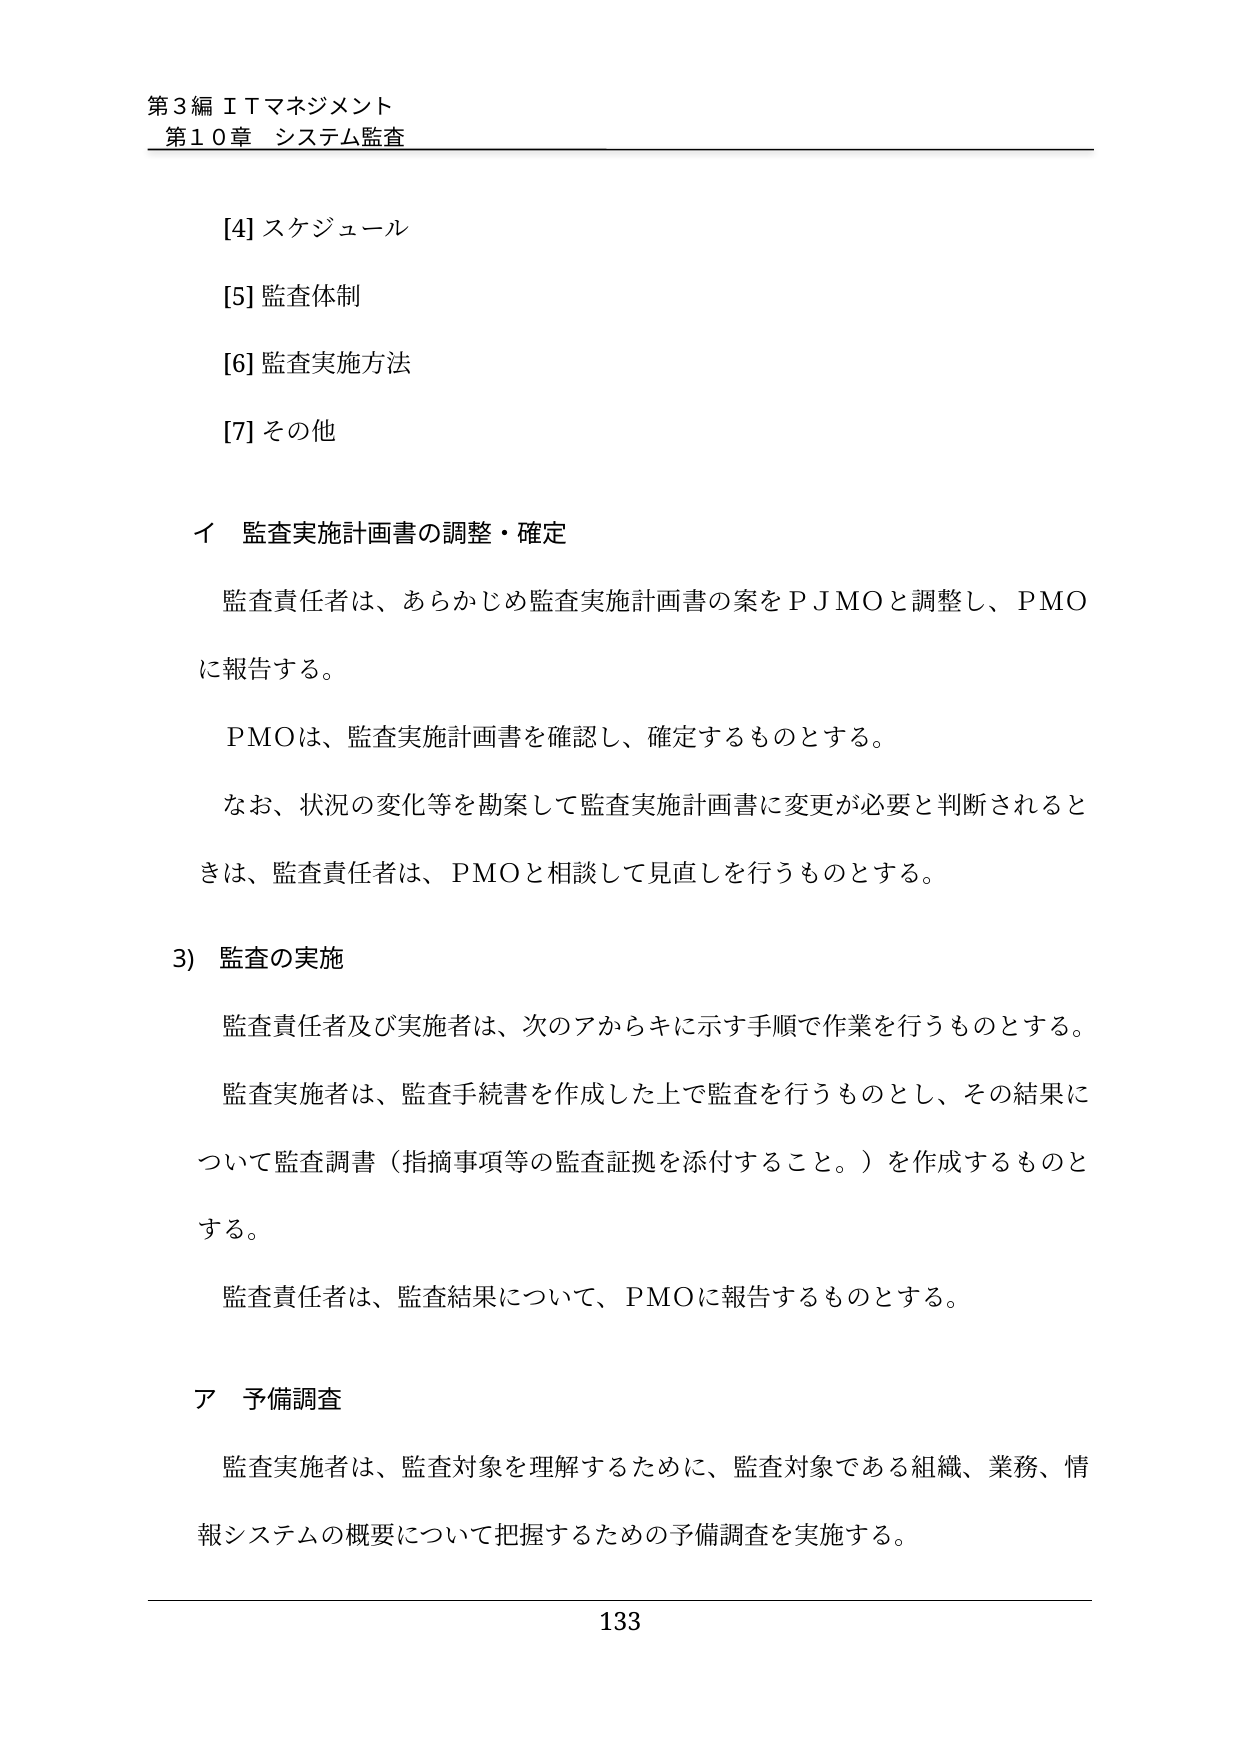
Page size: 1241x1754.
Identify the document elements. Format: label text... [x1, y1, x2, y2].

subtitle 監査実施計画書の調整・確定 [192, 498, 1092, 566]
text なお、状況の変化等を勘案して監査実施計画書に変更が必要と判断されるときは、監査責任者は、ＰＭＯと相談して見直しを行うものとする。 [198, 770, 1092, 906]
text 監査実施者は、監査手続書を作成した上で監査を行うものとし、その結果について監査調書（指摘事項等の監査証拠を添付すること。）を作成するものとする。 [198, 1058, 1092, 1262]
list 監査体制 [223, 260, 1092, 328]
list その他 [223, 396, 1092, 464]
list 監査実施方法 [223, 328, 1092, 396]
subtitle 予備調査 [192, 1364, 1092, 1432]
text 監査実施者は、監査対象を理解するために、監査対象である組織、業務、情報システムの概要について把握するための予備調査を実施する。 [198, 1432, 1092, 1568]
subtitle 監査の実施 [172, 922, 1092, 990]
text ＰＭＯは、監査実施計画書を確認し、確定するものとする。 [198, 702, 1092, 770]
text 監査責任者及び実施者は、次のアからキに示す手順で作業を行うものとする。 [198, 990, 1092, 1058]
text 監査責任者は、監査結果について、ＰＭＯに報告するものとする。 [198, 1262, 1092, 1330]
list スケジュール [223, 192, 1092, 260]
text 監査責任者は、あらかじめ監査実施計画書の案をＰＪＭＯと調整し、ＰＭＯに報告する。 [198, 566, 1092, 702]
